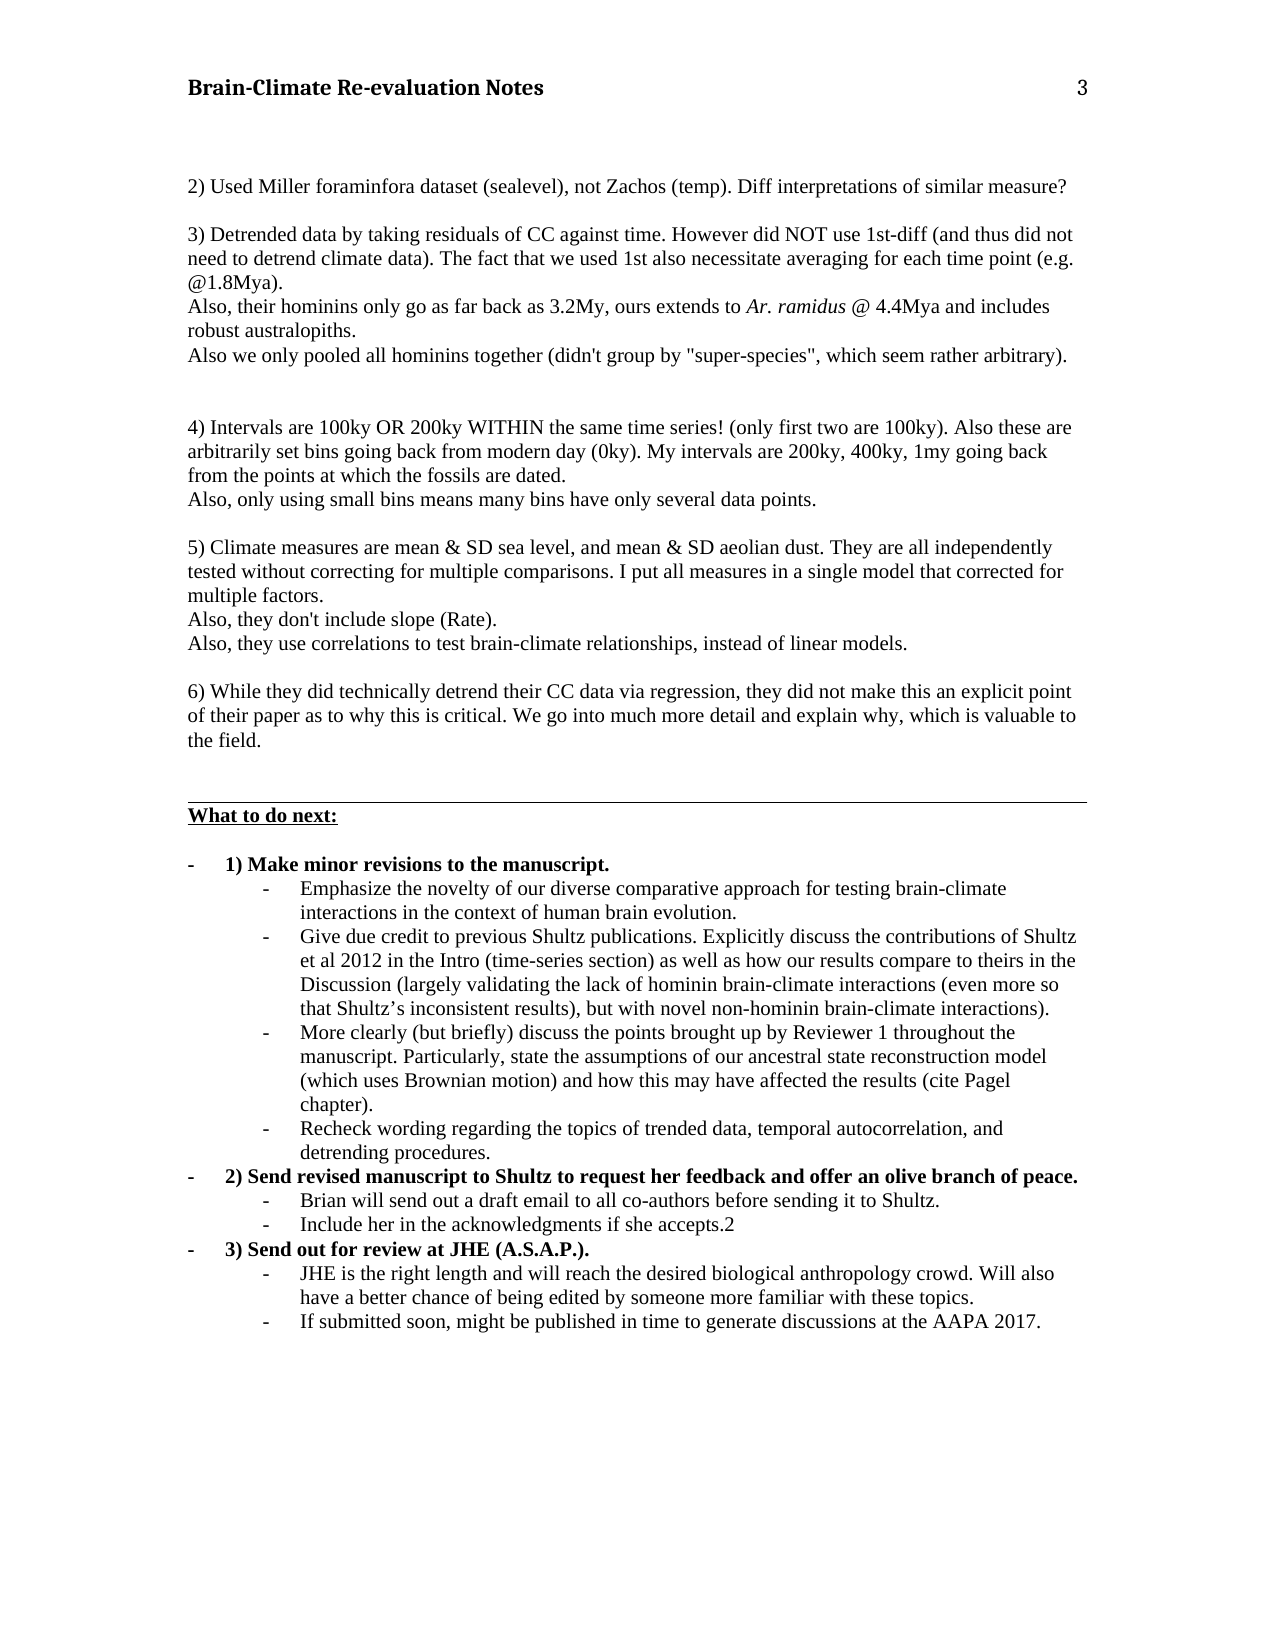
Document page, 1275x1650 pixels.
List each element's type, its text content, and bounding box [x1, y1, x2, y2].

list 3) Send out for review at JHE (A.S.A.P.). [187, 1236, 1087, 1261]
text 4) Intervals are 100ky OR 200ky WITHIN the same time series! (only first two are 100ky). Also these are arbitrarily set bins going back from modern day (0ky). My intervals are 200ky, 400ky, 1my going back from the points at which the fossils are dated. Also, only using small bins means many bins have only several data points. 5) Climate measures are mean & SD sea level, and mean & SD aeolian dust. They are all independently tested without correcting for multiple comparisons. I put all measures in a single model that corrected for multiple factors. Also, they don't include slope (Rate). Also, they use correlations to test brain-climate relationships, instead of linear models. 6) While they did technically detrend their CC data via regression, they did not make this an explicit point of their paper as to why this is critical. We go into much more detail and explain why, which is valuable to the field. [187, 367, 1087, 752]
list 1) Make minor revisions to the manuscript. [187, 851, 1087, 876]
list 2) Send revised manuscript to Shultz to request her feedback and offer an olive branch of peace. [187, 1164, 1087, 1188]
list If submitted soon, might be published in time to generate discussions at the AAPA 2017. [262, 1309, 1087, 1333]
list More clearly (but briefly) discuss the points brought up by Reviewer 1 throughout the manuscript. Particularly, state the assumptions of our ancestral state reconstruction model (which uses Brownian motion) and how this may have affected the results (cite Pagel chapter). [262, 1020, 1087, 1116]
list Give due credit to previous Shultz publications. Explicitly discuss the contributions of Shultz et al 2012 in the Intro (time-series section) as well as how our results compare to theirs in the Discussion (largely validating the lack of hominin brain-climate interactions (even more so that Shultz’s inconsistent results), but with novel non-hominin brain-climate interactions). [262, 924, 1087, 1020]
list Recheck wording regarding the topics of trended data, temporal autocorrelation, and detrending procedures. [262, 1116, 1087, 1164]
list Brian will send out a draft email to all co-authors before sending it to Shultz. [262, 1188, 1087, 1212]
list JHE is the right length and will reach the desired biological anthropology crowd. Will also have a better chance of being edited by someone more familiar with these topics. [262, 1261, 1087, 1309]
list Emphasize the novelty of our diverse comparative approach for testing brain-climate interactions in the context of human brain evolution. [262, 876, 1087, 924]
text 2) Used Miller foraminfora dataset (sealevel), not Zachos (temp). Diff interpretations of similar measure? 3) Detrended data by taking residuals of CC against time. However did NOT use 1st-diff (and thus did not need to detrend climate data). The fact that we used 1st also necessitate averaging for each time point (e.g. @1.8Mya). Also, their hominins only go as far back as 3.2My, ours extends to Ar. ramidus @ 4.4Mya and includes robust australopiths. Also we only pooled all hominins together (didn't group by "super-species", which seem rather arbitrary). [187, 150, 1087, 367]
list Include her in the acknowledgments if she accepts.2 [262, 1212, 1087, 1236]
text What to do next: [187, 803, 1087, 827]
